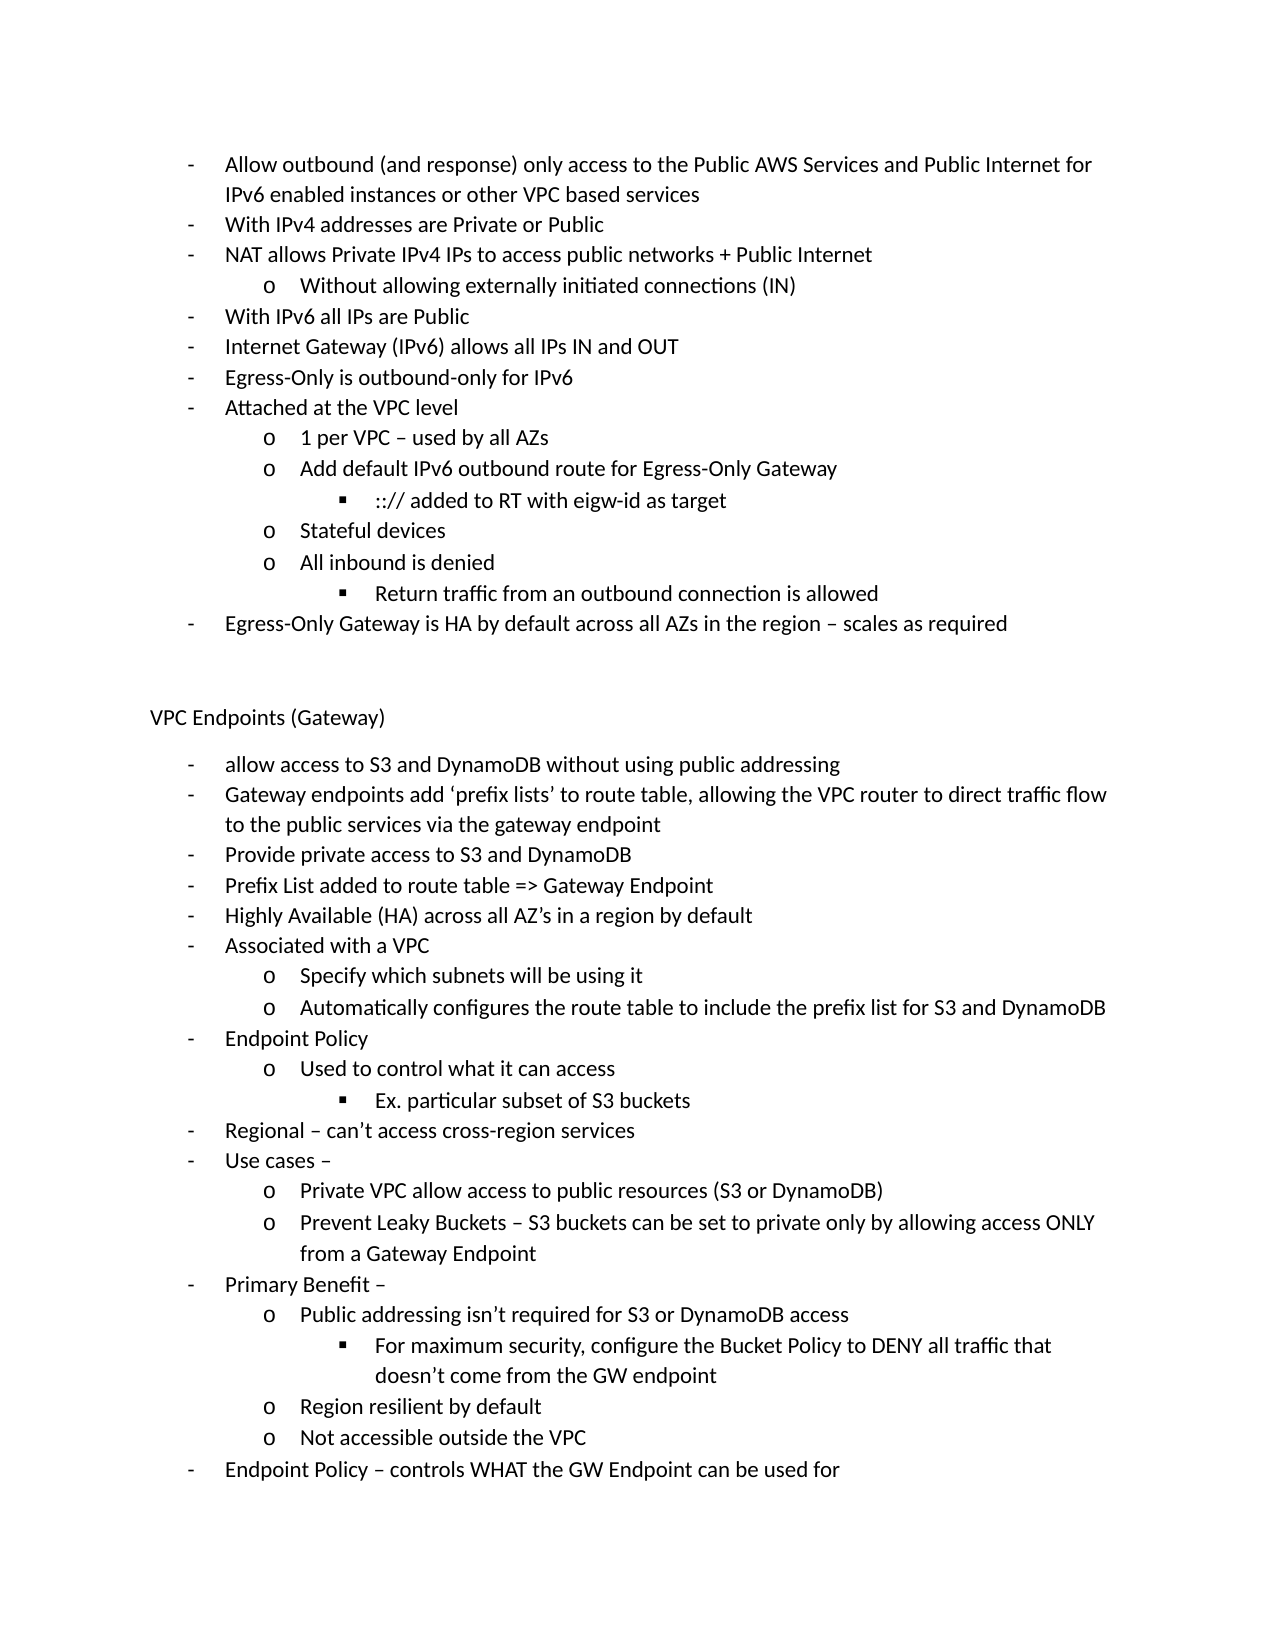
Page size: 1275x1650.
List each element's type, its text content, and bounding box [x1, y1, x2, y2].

list Prefix List added to route table => Gateway Endpoint [187, 871, 1125, 899]
list Associated with a VPC [187, 931, 1125, 959]
list ::// added to RT with eigw-id as target [337, 486, 1125, 514]
list Not accessible outside the VPC [262, 1423, 1125, 1452]
list Egress-Only Gateway is HA by default across all AZs in the region – scales as required [187, 609, 1125, 637]
list Attached at the VPC level [187, 393, 1125, 421]
list Allow outbound (and response) only access to the Public AWS Services and Public Internet for IPv6 enabled instances or other VPC based services [187, 150, 1125, 208]
list Stateful devices [262, 516, 1125, 545]
list Private VPC allow access to public resources (S3 or DynamoDB) [262, 1177, 1125, 1206]
list All inbound is denied [262, 548, 1125, 577]
list Automatically configures the route table to include the prefix list for S3 and DynamoDB [262, 993, 1125, 1022]
list 1 per VPC – used by all AZs [262, 423, 1125, 452]
list Egress-Only is outbound-only for IPv6 [187, 363, 1125, 391]
list Highly Available (HA) across all AZ’s in a region by default [187, 901, 1125, 929]
list Specify which subnets will be using it [262, 961, 1125, 991]
list Without allowing externally initiated connections (IN) [262, 271, 1125, 300]
list Provide private access to S3 and DynamoDB [187, 841, 1125, 869]
list allow access to S3 and DynamoDB without using public addressing [187, 750, 1125, 778]
text VPC Endpoints (Gateway) [150, 703, 1125, 731]
list With IPv6 all IPs are Public [187, 302, 1125, 330]
list Add default IPv6 outbound route for Egress-Only Gateway [262, 454, 1125, 484]
list NAT allows Private IPv4 IPs to access public networks + Public Internet [187, 241, 1125, 269]
list Gateway endpoints add ‘prefix lists’ to route table, allowing the VPC router to direct traffic flow to the public services via the gateway endpoint [187, 780, 1125, 838]
list Regional – can’t access cross-region services [187, 1116, 1125, 1144]
list Ex. particular subset of S3 buckets [337, 1086, 1125, 1114]
list Return traffic from an outbound connection is allowed [337, 579, 1125, 607]
list Used to control what it can access [262, 1054, 1125, 1084]
list Prevent Leaky Buckets – S3 buckets can be set to private only by allowing access ONLY from a Gateway Endpoint [262, 1208, 1125, 1267]
list Primary Benefit – [187, 1270, 1125, 1298]
list Endpoint Policy – controls WHAT the GW Endpoint can be used for [187, 1455, 1125, 1483]
list Internet Gateway (IPv6) allows all IPs IN and OUT [187, 332, 1125, 361]
list Public addressing isn’t required for S3 or DynamoDB access [262, 1300, 1125, 1329]
list With IPv4 addresses are Private or Public [187, 210, 1125, 238]
list Use cases – [187, 1146, 1125, 1174]
list Endpoint Policy [187, 1024, 1125, 1052]
list Region resilient by default [262, 1392, 1125, 1421]
list For maximum security, configure the Bucket Policy to DENY all traffic that doesn’t come from the GW endpoint [337, 1331, 1125, 1389]
